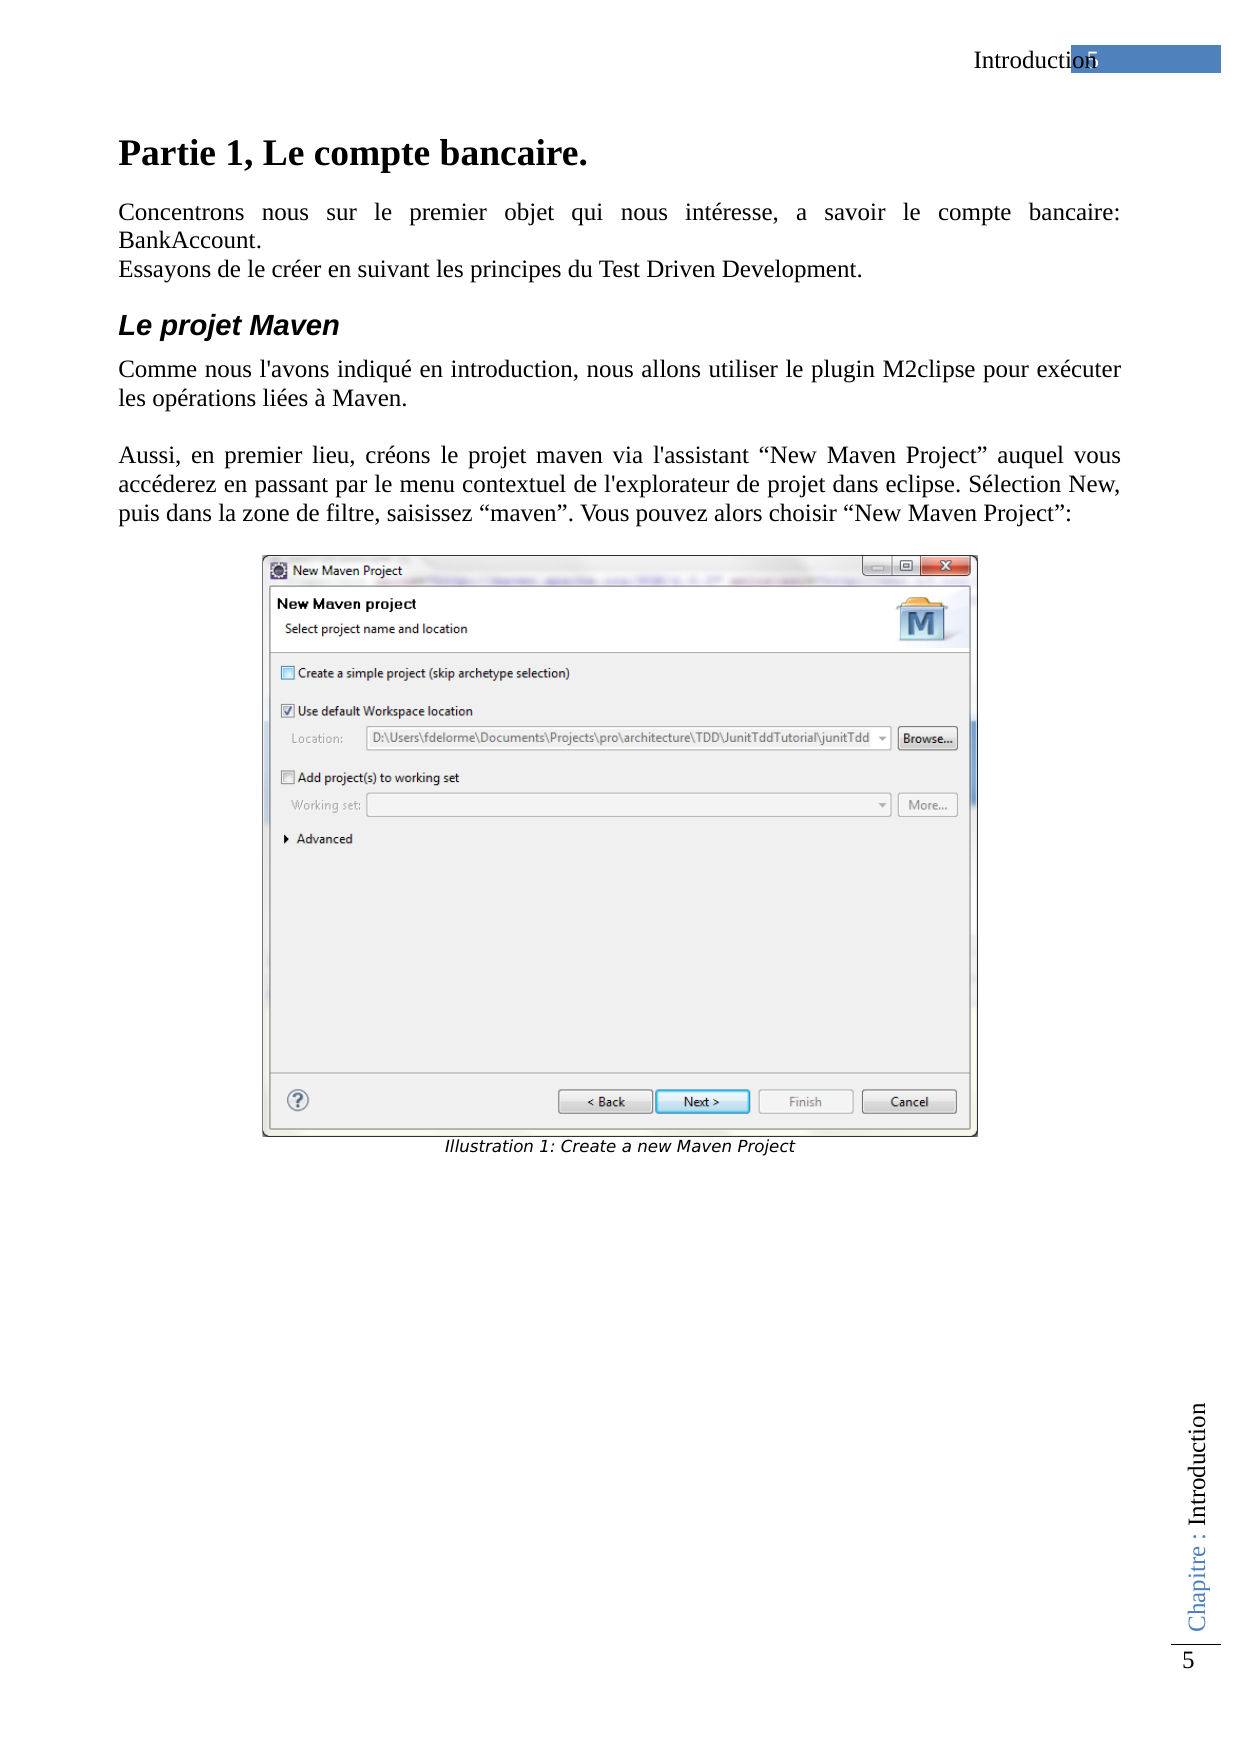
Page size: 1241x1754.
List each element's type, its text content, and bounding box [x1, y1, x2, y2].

picture [262, 555, 978, 1137]
subtitle Partie 1, Le compte bancaire. [118, 130, 1122, 173]
text Comme nous l'avons indiqué en introduction, nous allons utiliser le plugin M2clipse pour exécuter les opérations liées à Maven. [118, 354, 1122, 411]
text Essayons de le créer en suivant les principes du Test Driven Development. [118, 254, 1122, 283]
text Concentrons nous sur le premier objet qui nous intéresse, a savoir le compte bancaire: BankAccount. [118, 197, 1122, 254]
subtitle Le projet Maven [118, 308, 1122, 341]
text Aussi, en premier lieu, créons le projet maven via l'assistant “New Maven Project” auquel vous accéderez en passant par le menu contextuel de l'explorateur de projet dans eclipse. Sélection New, puis dans la zone de filtre, saisissez “maven”. Vous pouvez alors choisir “New Maven Project”: [118, 440, 1122, 526]
